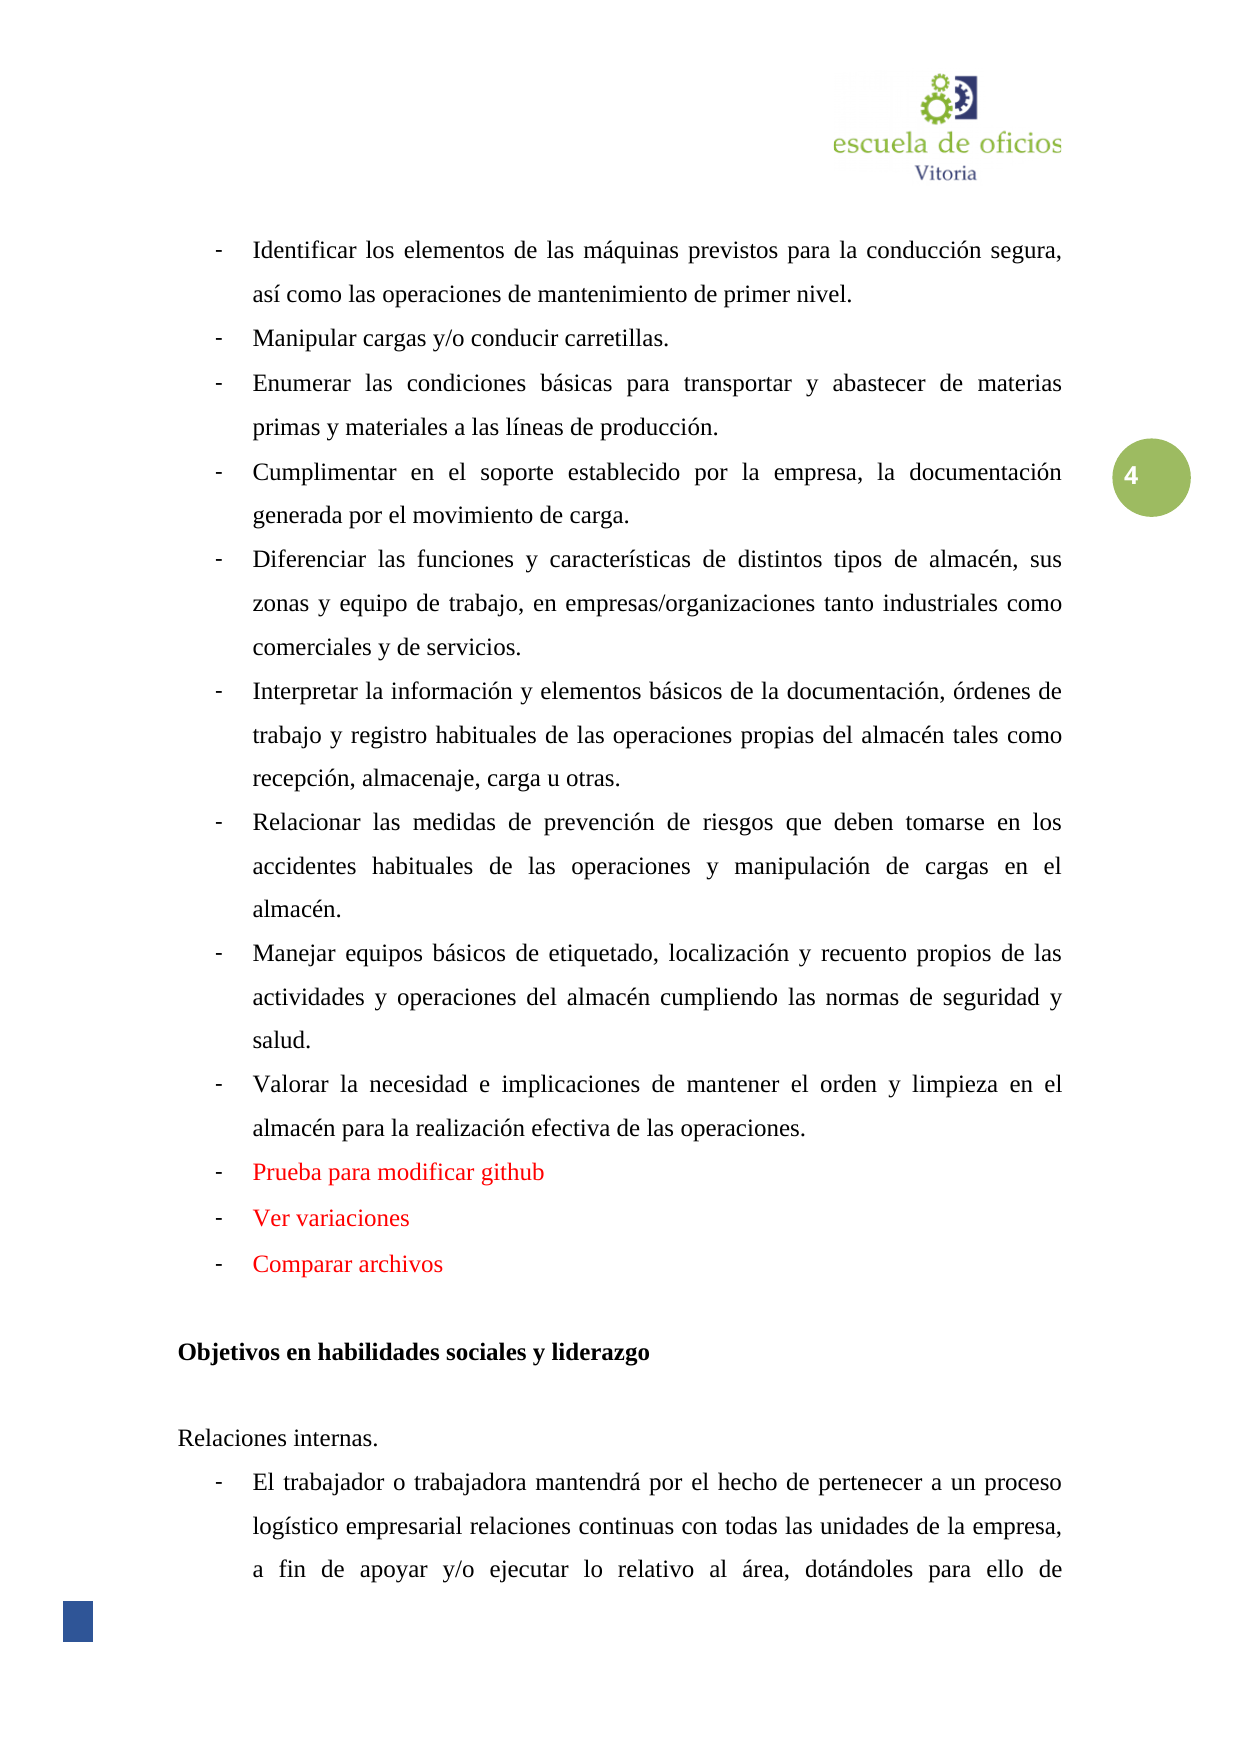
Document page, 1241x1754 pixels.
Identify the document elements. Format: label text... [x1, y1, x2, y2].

list Ver variaciones [215, 1202, 1063, 1232]
list Prueba para modificar github [215, 1156, 1063, 1187]
list Identificar los elementos de las máquinas previstos para la conducción segura, así como las operaciones de mantenimiento de primer nivel. [215, 234, 1063, 307]
list Manipular cargas y/o conducir carretillas. [215, 322, 1063, 352]
picture [833, 66, 1062, 186]
text Relaciones internas. [177, 1423, 1063, 1452]
list Valorar la necesidad e implicaciones de mantener el orden y limpieza en el almacén para la realización efectiva de las operaciones. [215, 1068, 1063, 1142]
list Comparar archivos [215, 1248, 1063, 1278]
list Relacionar las medidas de prevención de riesgos que deben tomarse en los accidentes habituales de las operaciones y manipulación de cargas en el almacén. [215, 806, 1063, 923]
picture [61, 1601, 93, 1639]
list Interpretar la información y elementos básicos de la documentación, órdenes de trabajo y registro habituales de las operaciones propias del almacén tales como recepción, almacenaje, carga u otras. [215, 675, 1063, 792]
list Cumplimentar en el soporte establecido por la empresa, la documentación generada por el movimiento de carga. [215, 456, 1063, 529]
list Manejar equipos básicos de etiquetado, localización y recuento propios de las actividades y operaciones del almacén cumpliendo las normas de seguridad y salud. [215, 937, 1063, 1054]
list Enumerar las condiciones básicas para transportar y abastecer de materias primas y materiales a las líneas de producción. [215, 368, 1063, 441]
list Diferenciar las funciones y características de distintos tipos de almacén, sus zonas y equipo de trabajo, en empresas/organizaciones tanto industriales como comerciales y de servicios. [215, 544, 1063, 660]
text Objetivos en habilidades sociales y liderazgo [177, 1337, 1063, 1365]
